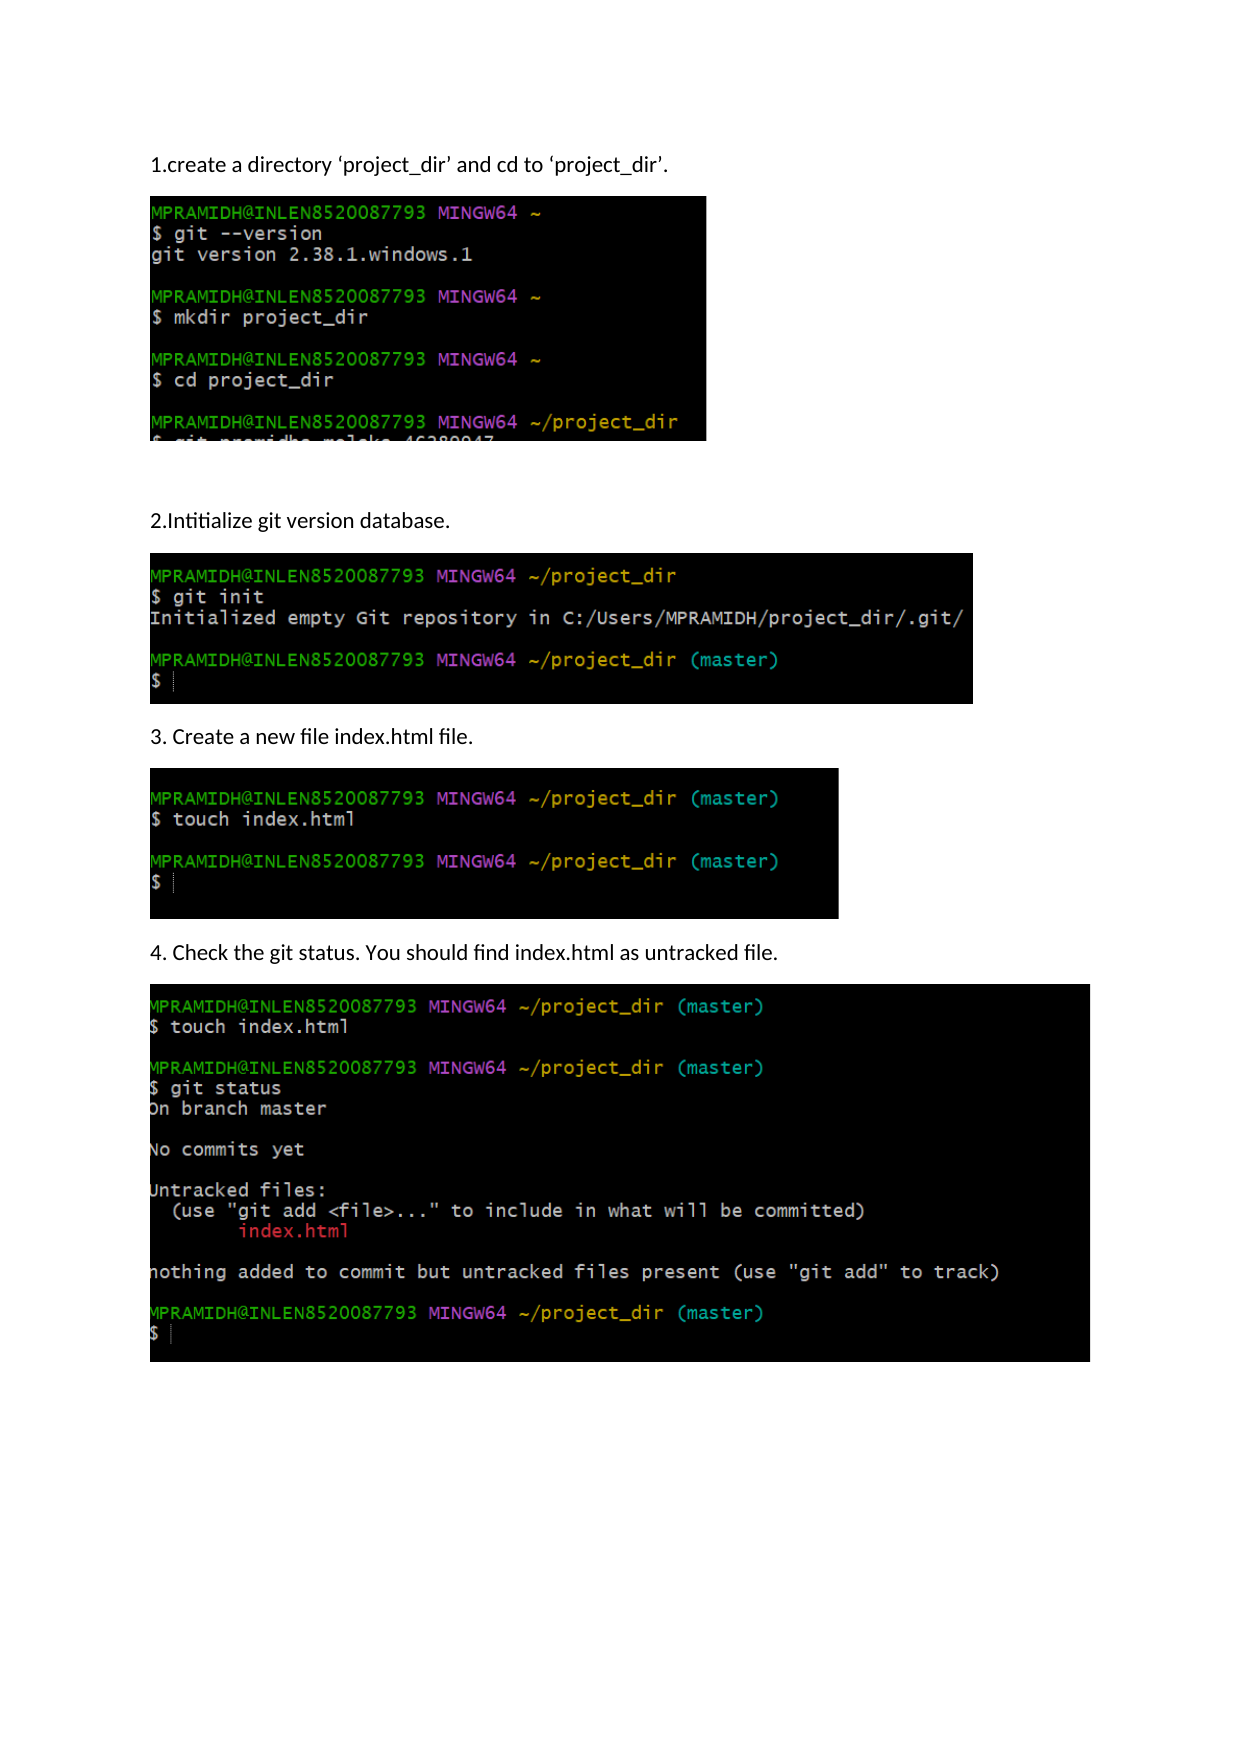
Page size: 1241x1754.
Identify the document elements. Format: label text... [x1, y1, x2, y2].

picture [150, 553, 973, 704]
text 4. Check the git status. You should find index.html as untracked file. [150, 938, 1090, 966]
picture [150, 196, 707, 441]
text 1.create a directory ‘project_dir’ and cd to ‘project_dir’. [150, 150, 1090, 178]
picture [150, 984, 1091, 1362]
picture [150, 768, 839, 919]
text 2.Intitialize git version database. [150, 506, 1090, 534]
text 3. Create a new file index.html file. [150, 722, 1090, 750]
